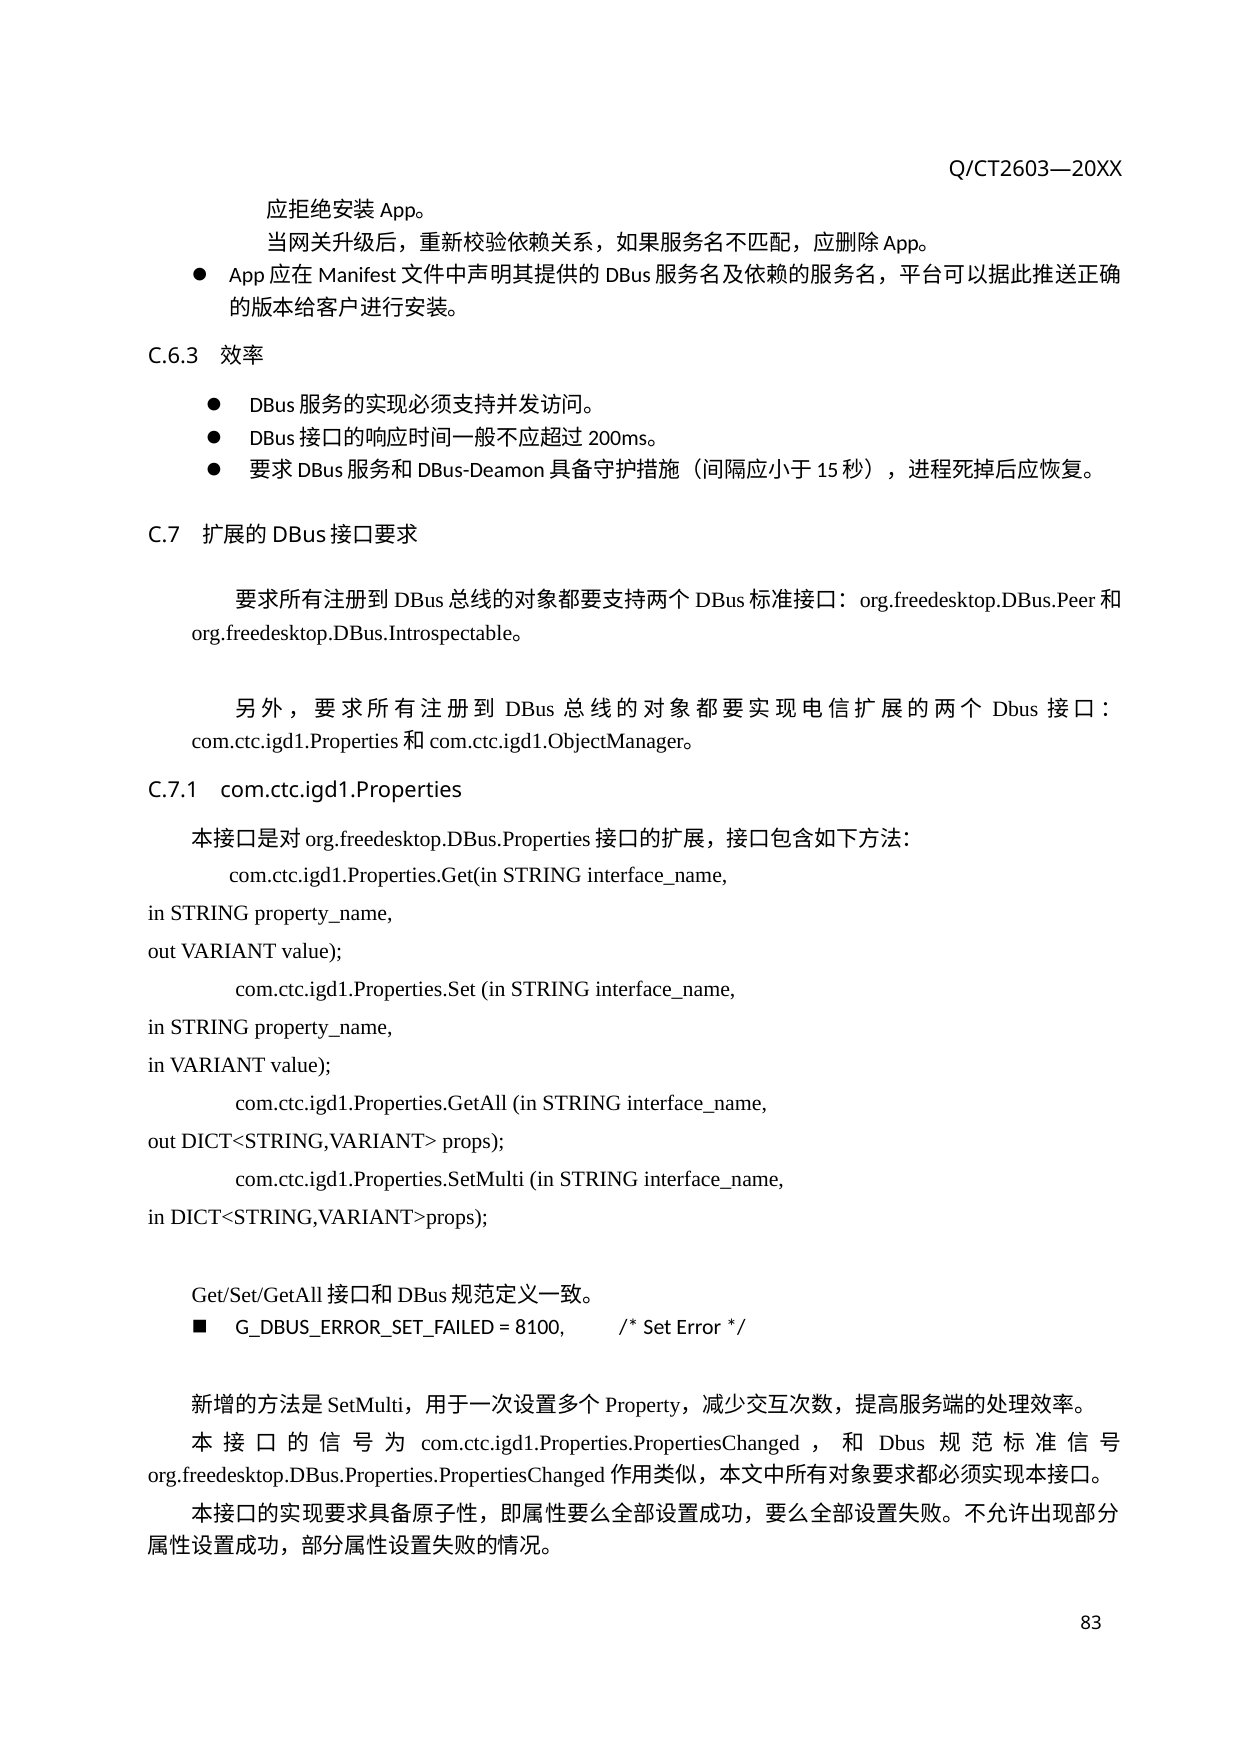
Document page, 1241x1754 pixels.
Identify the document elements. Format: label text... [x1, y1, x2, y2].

text out VARIANT value); [148, 934, 1122, 967]
text com.ctc.igd1.Properties.GetAll (in STRING interface_name, [191, 1086, 1122, 1119]
text 本接口的实现要求具备原子性，即属性要么全部设置成功，要么全部设置失败。不允许出现部分属性设置成功，部分属性设置失败的情况。 [148, 1495, 1122, 1560]
text com.ctc.igd1.Properties.SetMulti (in STRING interface_name, [191, 1162, 1122, 1195]
text in STRING property_name, [148, 1010, 1122, 1043]
list 当网关升级后，重新校验依赖关系，如果服务名不匹配，应删除App。 [266, 224, 1122, 257]
text in STRING property_name, [148, 896, 1122, 929]
text 新增的方法是SetMulti，用于一次设置多个Property，减少交互次数，提高服务端的处理效率。 [148, 1387, 1122, 1419]
text 要求所有注册到DBus总线的对象都要支持两个DBus标准接口：org.freedesktop.DBus.Peer和org.freedesktop.DBus.Introspectable。 [191, 582, 1122, 647]
text Get/Set/GetAll接口和DBus规范定义一致。 [148, 1276, 1122, 1309]
list DBus服务的实现必须支持并发访问。 [206, 387, 1122, 419]
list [266, 192, 1122, 224]
list 要求DBus服务和DBus-Deamon具备守护措施（间隔应小于15秒），进程死掉后应恢复。 [206, 452, 1122, 484]
text out DICT<STRING,VARIANT> props); [148, 1124, 1122, 1157]
list DBus接口的响应时间一般不应超过200ms。 [206, 419, 1122, 452]
text 本接口是对org.freedesktop.DBus.Properties接口的扩展，接口包含如下方法： [148, 820, 1122, 853]
text 扩展的DBus接口要求 [148, 517, 1122, 549]
text 本接口的信号为com.ctc.igd1.Properties.PropertiesChanged，和Dbus规范标准信号org.freedesktop.DBus.Properties.PropertiesChanged作用类似，本文中所有对象要求都必须实现本接口。 [148, 1424, 1122, 1489]
text com.ctc.igd1.Properties.Set (in STRING interface_name, [191, 972, 1122, 1005]
text com.ctc.igd1.Properties.Get(in STRING interface_name, [185, 858, 1122, 891]
text 效率 [148, 338, 1122, 370]
text 另外，要求所有注册到DBus总线的对象都要实现电信扩展的两个Dbus接口：com.ctc.igd1.Properties和com.ctc.igd1.ObjectManager。 [191, 690, 1122, 755]
text in VARIANT value); [148, 1048, 1122, 1081]
list G_DBUS_ERROR_SET_FAILED = 8100, /* Set Error */ [191, 1311, 1122, 1343]
list App应在Manifest文件中声明其提供的DBus服务名及依赖的服务名，平台可以据此推送正确的版本给客户进行安装。 [191, 257, 1122, 322]
text com.ctc.igd1.Properties [148, 771, 1122, 804]
text in DICT<STRING,VARIANT>props); [148, 1200, 1122, 1233]
